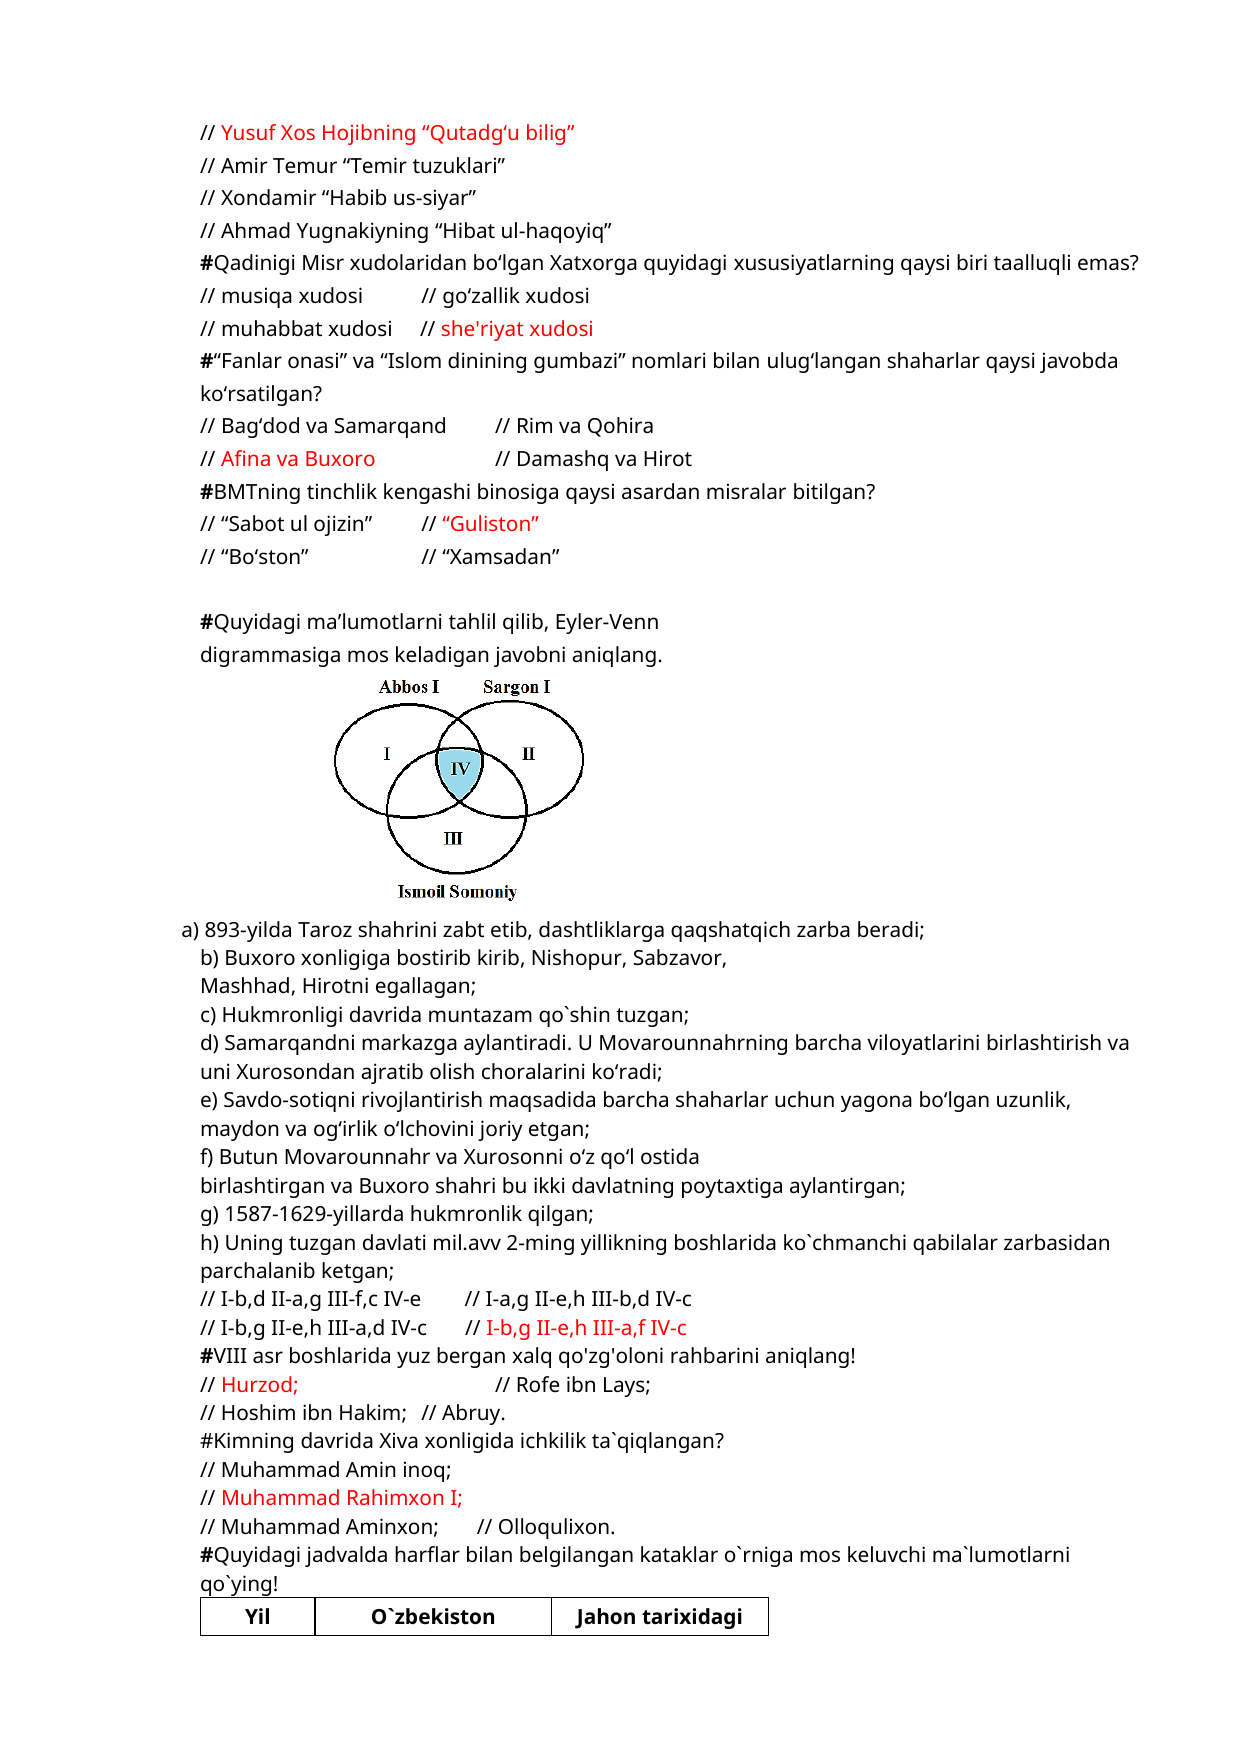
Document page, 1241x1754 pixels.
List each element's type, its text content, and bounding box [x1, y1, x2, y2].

text a) 893-yilda Taroz shahrini zabt etib, dashtliklarga qaqshatqich zarba beradi; b) Buxoro xonligiga bostirib kirib, Nishopur, Sabzavor, Mashhad, Hirotni egallagan; c) Hukmronligi davrida muntazam qo`shin tuzgan; d) Samarqandni markazga aylantiradi. U Movarounnahrning barcha viloyatlarini birlashtirish va uni Xurosondan ajratib olish choralarini ko‘radi; e) Savdo-sotiqni rivojlantirish maqsadida barcha shaharlar uchun yagona bo‘lgan uzunlik, maydon va og‘irlik o‘lchovini joriy etgan; f) Butun Movarounnahr va Xurosonni o‘z qo‘l ostida birlashtirgan va Buxoro shahri bu ikki davlatning poytaxtiga aylantirgan; g) 1587-1629-yillarda hukmronlik qilgan; h) Uning tuzgan davlati mil.avv 2-ming yillikning boshlarida ko`chmanchi qabilalar zarbasidan parchalanib ketgan; // I-b,d II-a,g III-f,c IV-e // I-a,g II-e,h III-b,d IV-c // I-b,g II-e,h III-a,d IV-c // I-b,g II-e,h III-a,f IV-c #VIII asr boshlarida yuz bergan xalq qo'zg'oloni rahbarini aniqlang! // Hurzod; // Rofe ibn Lays; // Hoshim ibn Hakim; // Abruy. #Kimning davrida Xiva xonligida ichkilik ta`qiqlangan? // Muhammad Amin inoq; [181, 915, 1152, 1483]
text #Quyidagi ma’lumotlarni tahlil qilib, Eyler-Venn digrammasiga mos keladigan javobni aniqlang. [181, 574, 1152, 911]
text // Muhammad Aminxon; // Olloqulixon. #Quyidagi jadvalda harflar bilan belgilangan kataklar o`rniga mos keluvchi ma`lumotlarni qo`ying! [200, 1512, 1152, 1597]
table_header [316, 1598, 551, 1635]
table_header Yil [201, 1598, 314, 1635]
picture [313, 672, 598, 905]
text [200, 118, 1152, 473]
text // Muhammad Rahimxon I; [200, 1483, 1152, 1512]
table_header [552, 1598, 768, 1635]
text #BMTning tinchlik kengashi binosiga qaysi asardan misralar bitilgan? // “Sabot ul ojizin” // “Guliston” // “Bo‘ston” // “Xamsadan” [200, 477, 1152, 570]
